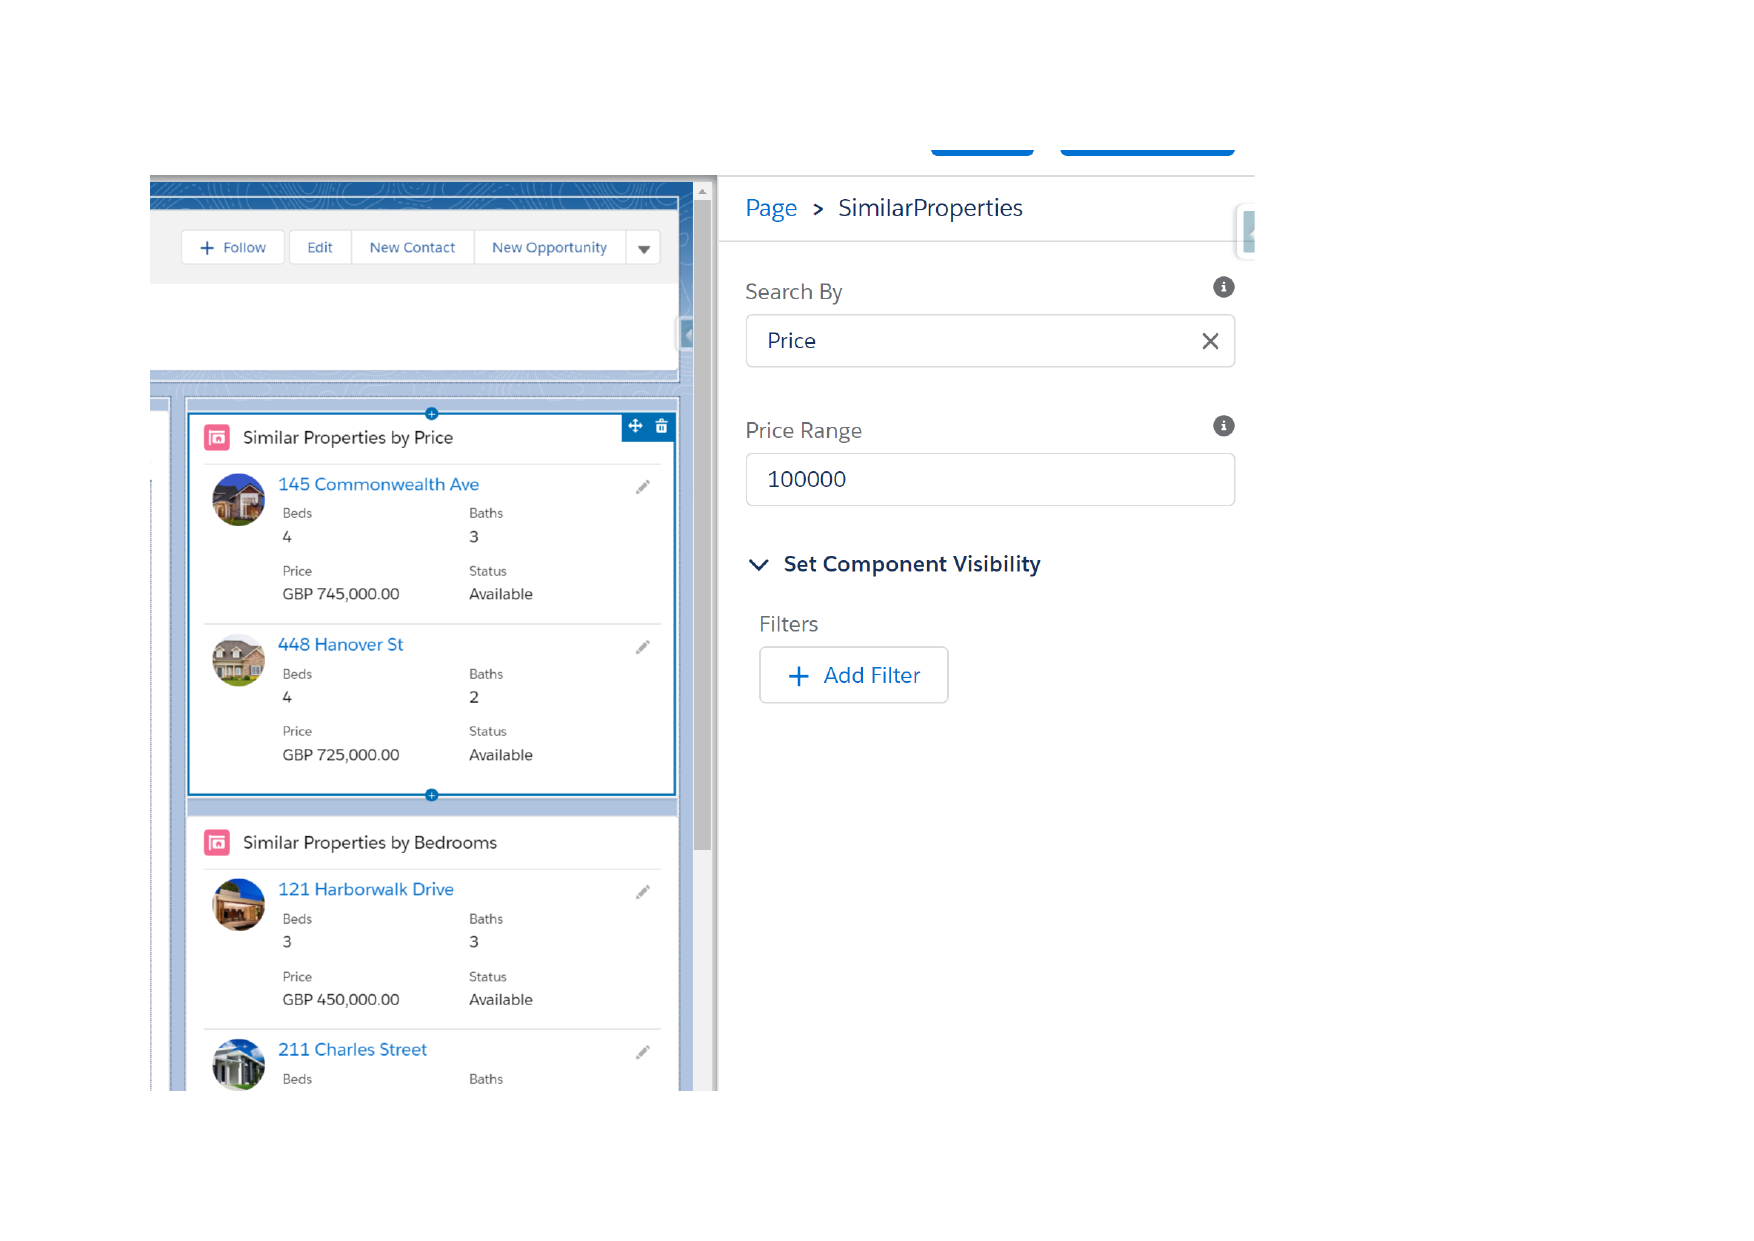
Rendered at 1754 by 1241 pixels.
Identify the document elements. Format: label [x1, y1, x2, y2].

picture [150, 150, 1255, 1091]
